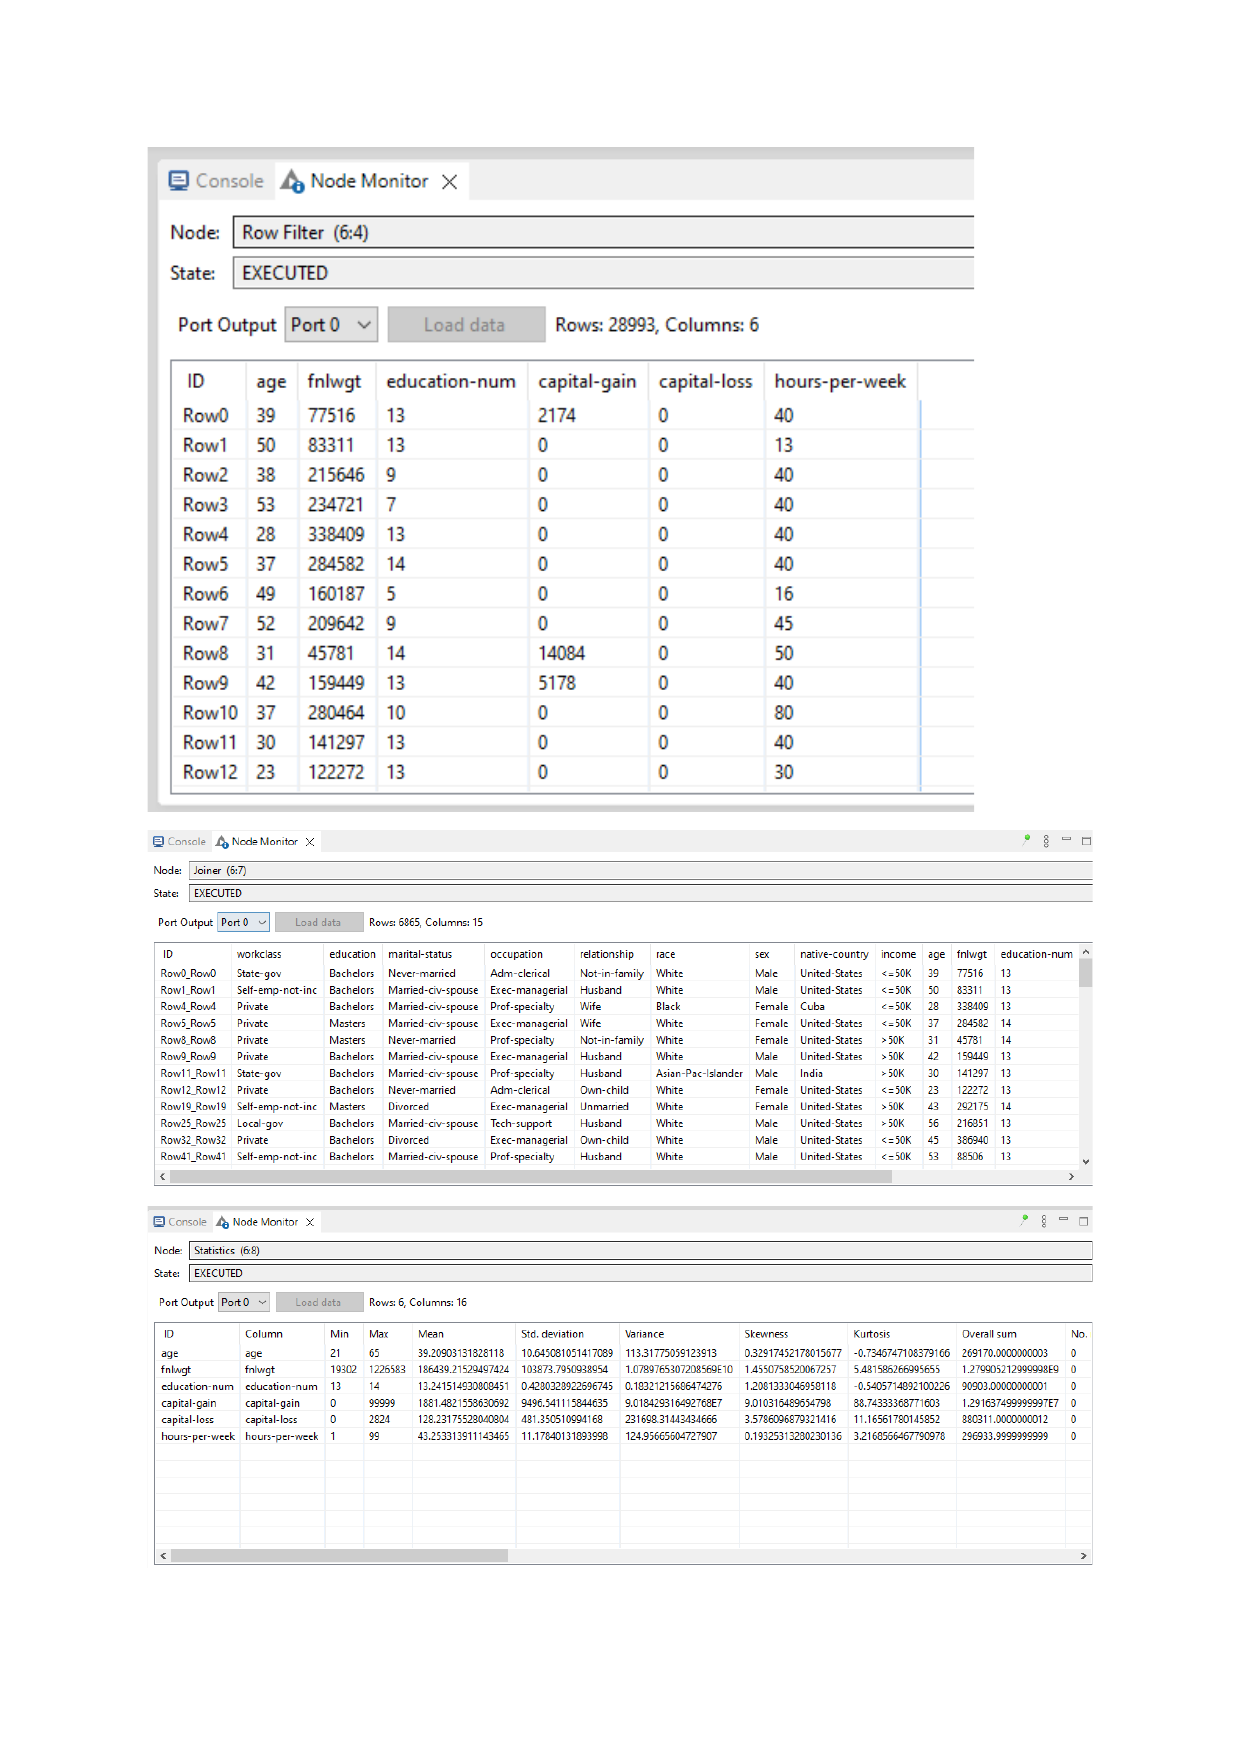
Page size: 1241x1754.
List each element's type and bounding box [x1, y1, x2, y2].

picture [147, 830, 1093, 1188]
picture [147, 1206, 1093, 1568]
picture [147, 147, 975, 812]
